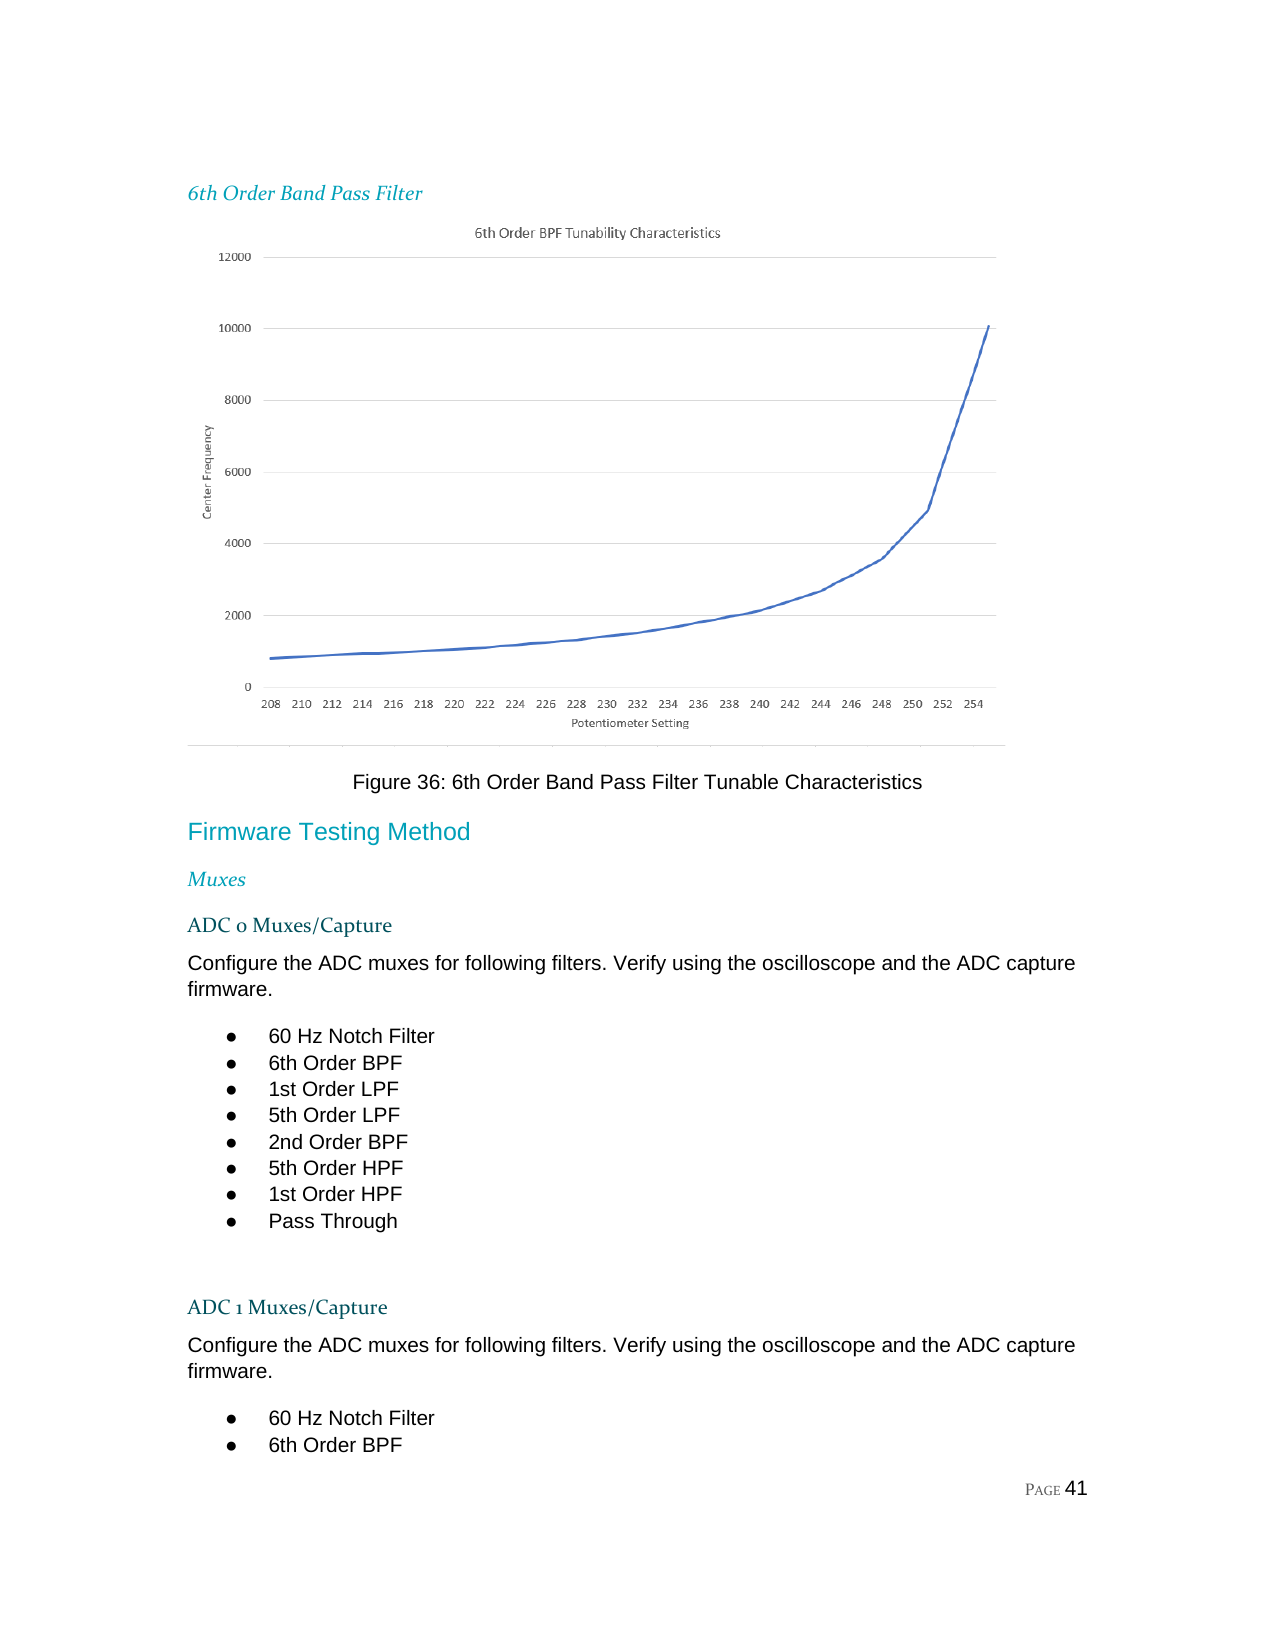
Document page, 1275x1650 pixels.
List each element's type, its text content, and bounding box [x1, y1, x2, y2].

picture [187, 217, 1006, 747]
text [187, 1332, 1087, 1383]
text Configure the ADC muxes for following filters. Verify using the oscilloscope and the ADC capture firmware. [187, 951, 1087, 1001]
list 1st Order HPF [225, 1182, 1087, 1206]
list 6th Order BPF [225, 1050, 1087, 1074]
subtitle Muxes [187, 866, 1087, 892]
subtitle Firmware Testing Method [187, 817, 1087, 846]
list 5th Order HPF [225, 1156, 1087, 1180]
list 1st Order LPF [225, 1077, 1087, 1101]
subtitle ADC 0 Muxes/Capture [187, 913, 1087, 938]
subtitle ADC 1 Muxes/Capture [187, 1294, 1087, 1320]
list 60 Hz Notch Filter [225, 1024, 1087, 1048]
text Figure 36: 6th Order Band Pass Filter Tunable Characteristics [187, 769, 1087, 793]
subtitle 6th Order Band Pass Filter [187, 180, 1087, 205]
list 2nd Order BPF [225, 1129, 1087, 1153]
list Pass Through [225, 1208, 1087, 1232]
list 6th Order BPF [225, 1432, 1087, 1456]
list 60 Hz Notch Filter [225, 1406, 1087, 1430]
list 5th Order LPF [225, 1103, 1087, 1127]
